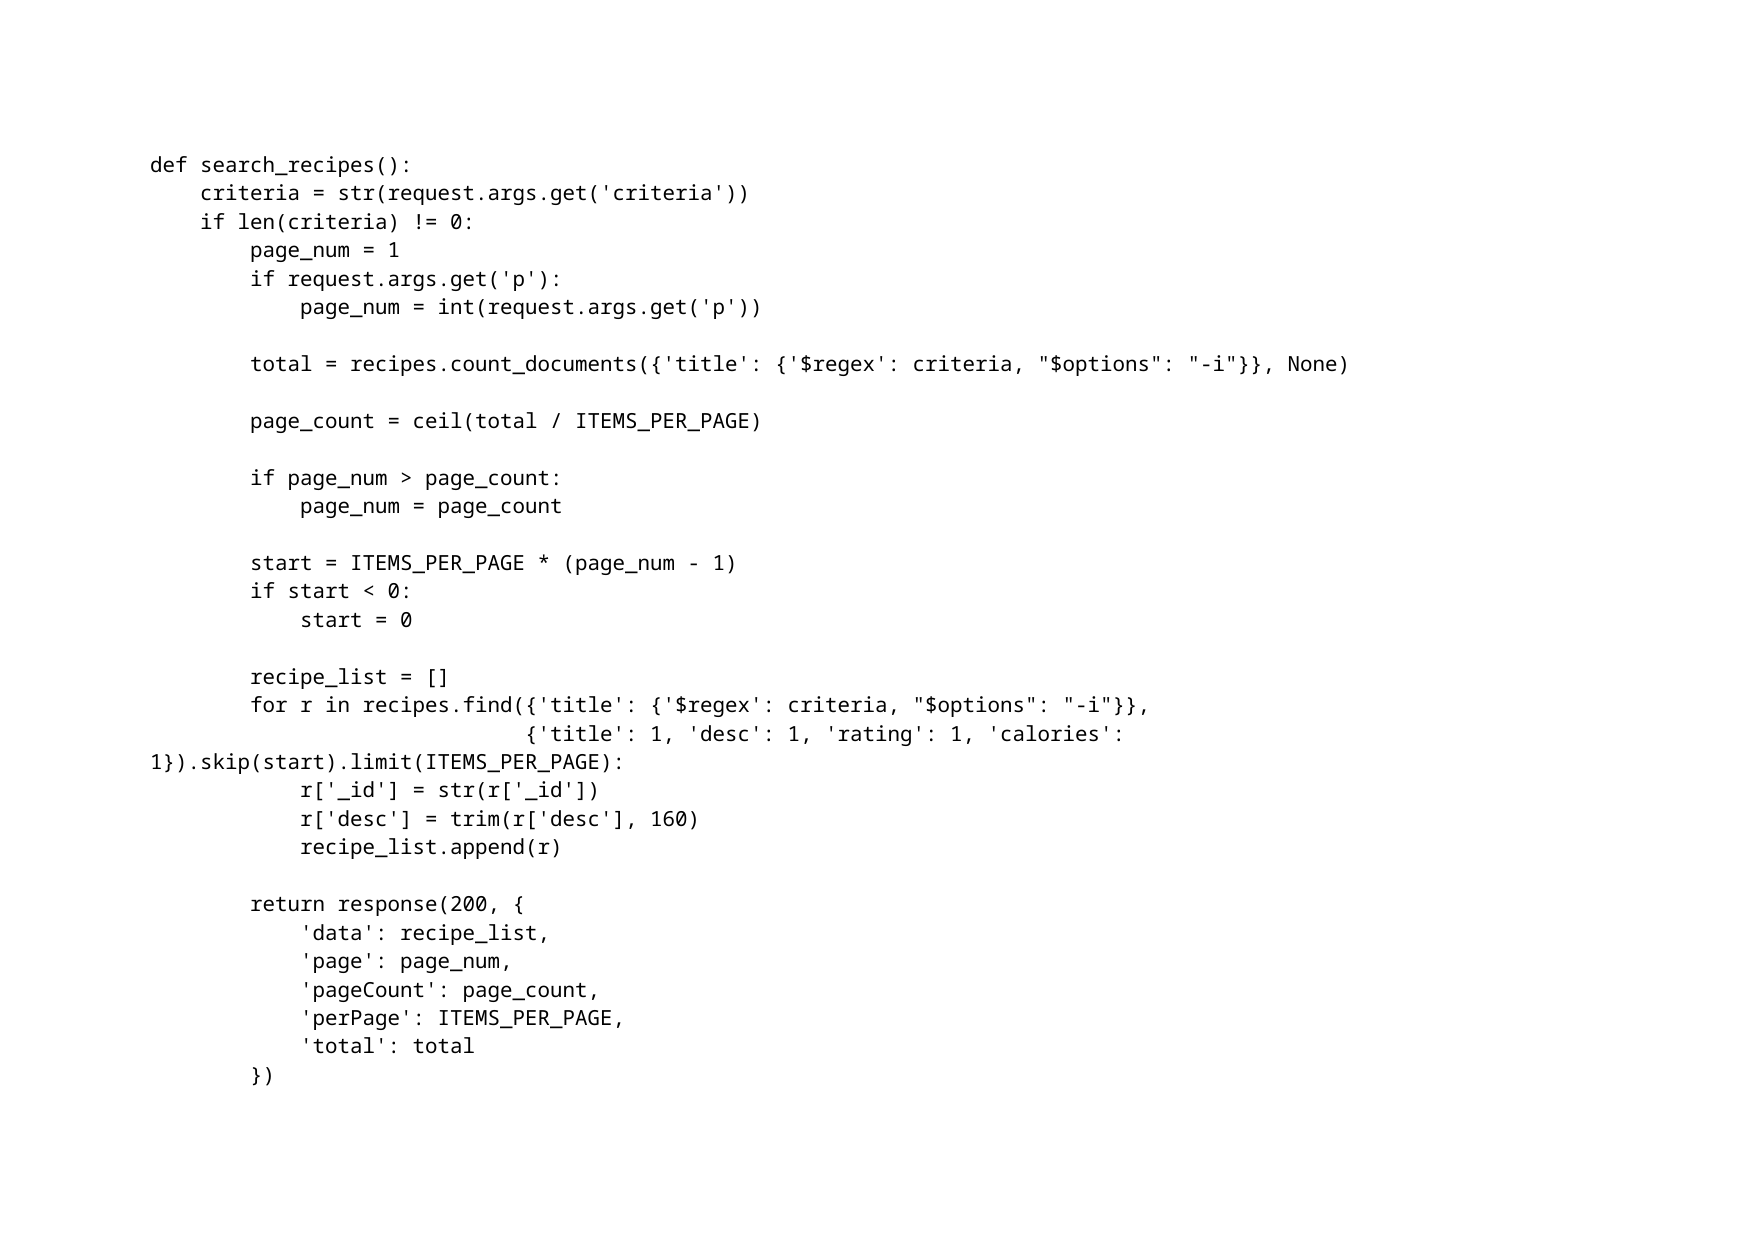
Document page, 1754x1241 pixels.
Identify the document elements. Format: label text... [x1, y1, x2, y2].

text 'data': recipe_list, [150, 918, 1604, 946]
text criteria = str(request.args.get('criteria')) [150, 178, 1604, 207]
text recipe_list.append(r) [150, 832, 1604, 861]
text page_num = int(request.args.get('p')) [150, 292, 1604, 321]
text if request.args.get('p'): [150, 264, 1604, 292]
text start = ITEMS_PER_PAGE * (page_num - 1) [150, 548, 1604, 577]
text page_num = page_count [150, 491, 1604, 520]
text def search_recipes(): [150, 150, 1604, 178]
text recipe_list = [] [150, 662, 1604, 690]
text {'title': 1, 'desc': 1, 'rating': 1, 'calories': 1}).skip(start).limit(ITEMS_PER_PAGE): [150, 719, 1604, 776]
text if page_num > page_count: [150, 463, 1604, 491]
text 'total': total [150, 1032, 1604, 1060]
text page_num = 1 [150, 235, 1604, 264]
text for r in recipes.find({'title': {'$regex': criteria, "$options": "-i"}}, [150, 690, 1604, 719]
text 'pageCount': page_count, [150, 975, 1604, 1003]
text return response(200, { [150, 889, 1604, 918]
text 'page': page_num, [150, 946, 1604, 975]
text r['desc'] = trim(r['desc'], 160) [150, 804, 1604, 832]
text 'perPage': ITEMS_PER_PAGE, [150, 1003, 1604, 1032]
text if start < 0: [150, 577, 1604, 605]
text start = 0 [150, 605, 1604, 633]
text r['_id'] = str(r['_id']) [150, 776, 1604, 804]
text page_count = ceil(total / ITEMS_PER_PAGE) [150, 406, 1604, 434]
text total = recipes.count_documents({'title': {'$regex': criteria, "$options": "-i"}}, None) [150, 349, 1604, 377]
text }) [150, 1060, 1604, 1088]
text if len(criteria) != 0: [150, 207, 1604, 235]
